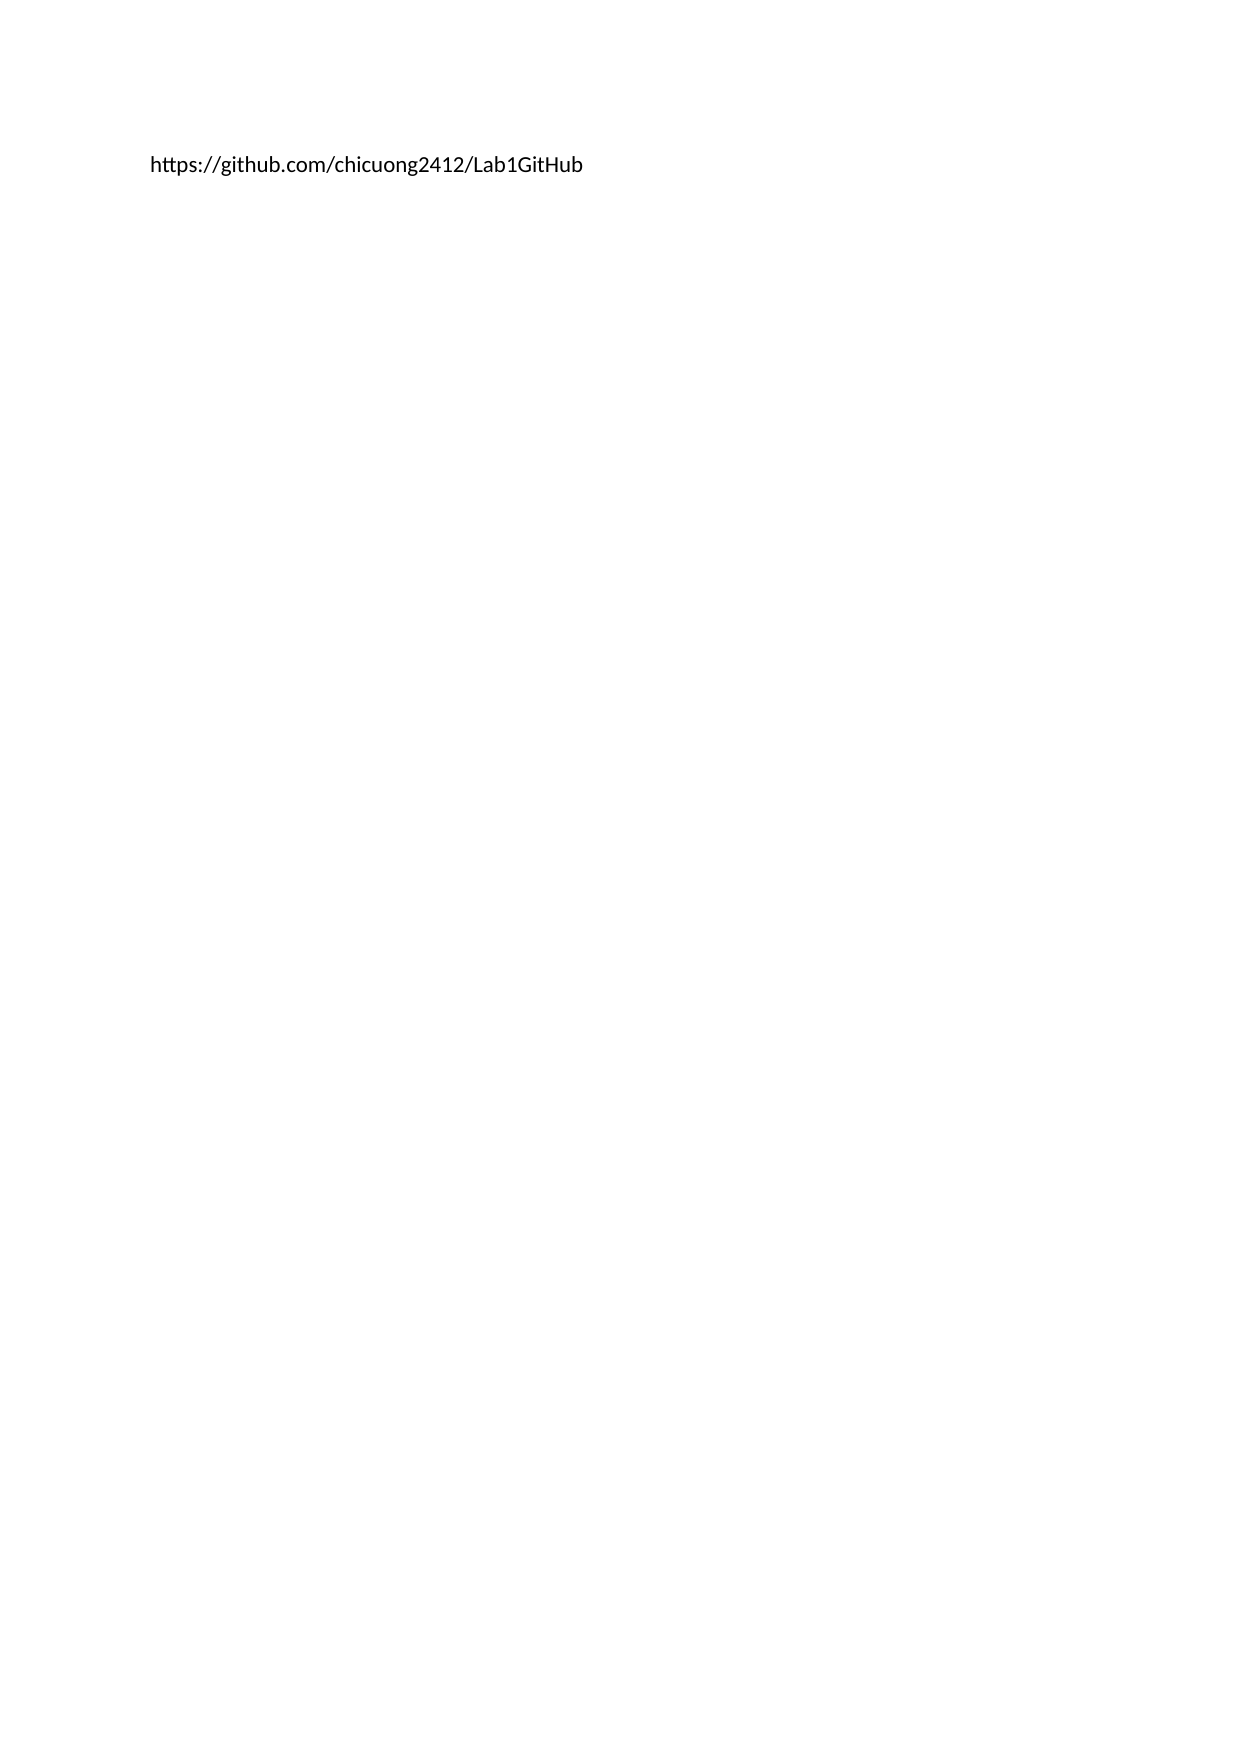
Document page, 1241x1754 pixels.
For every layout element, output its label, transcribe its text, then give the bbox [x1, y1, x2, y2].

text https://github.com/chicuong2412/Lab1GitHub [150, 150, 1090, 178]
